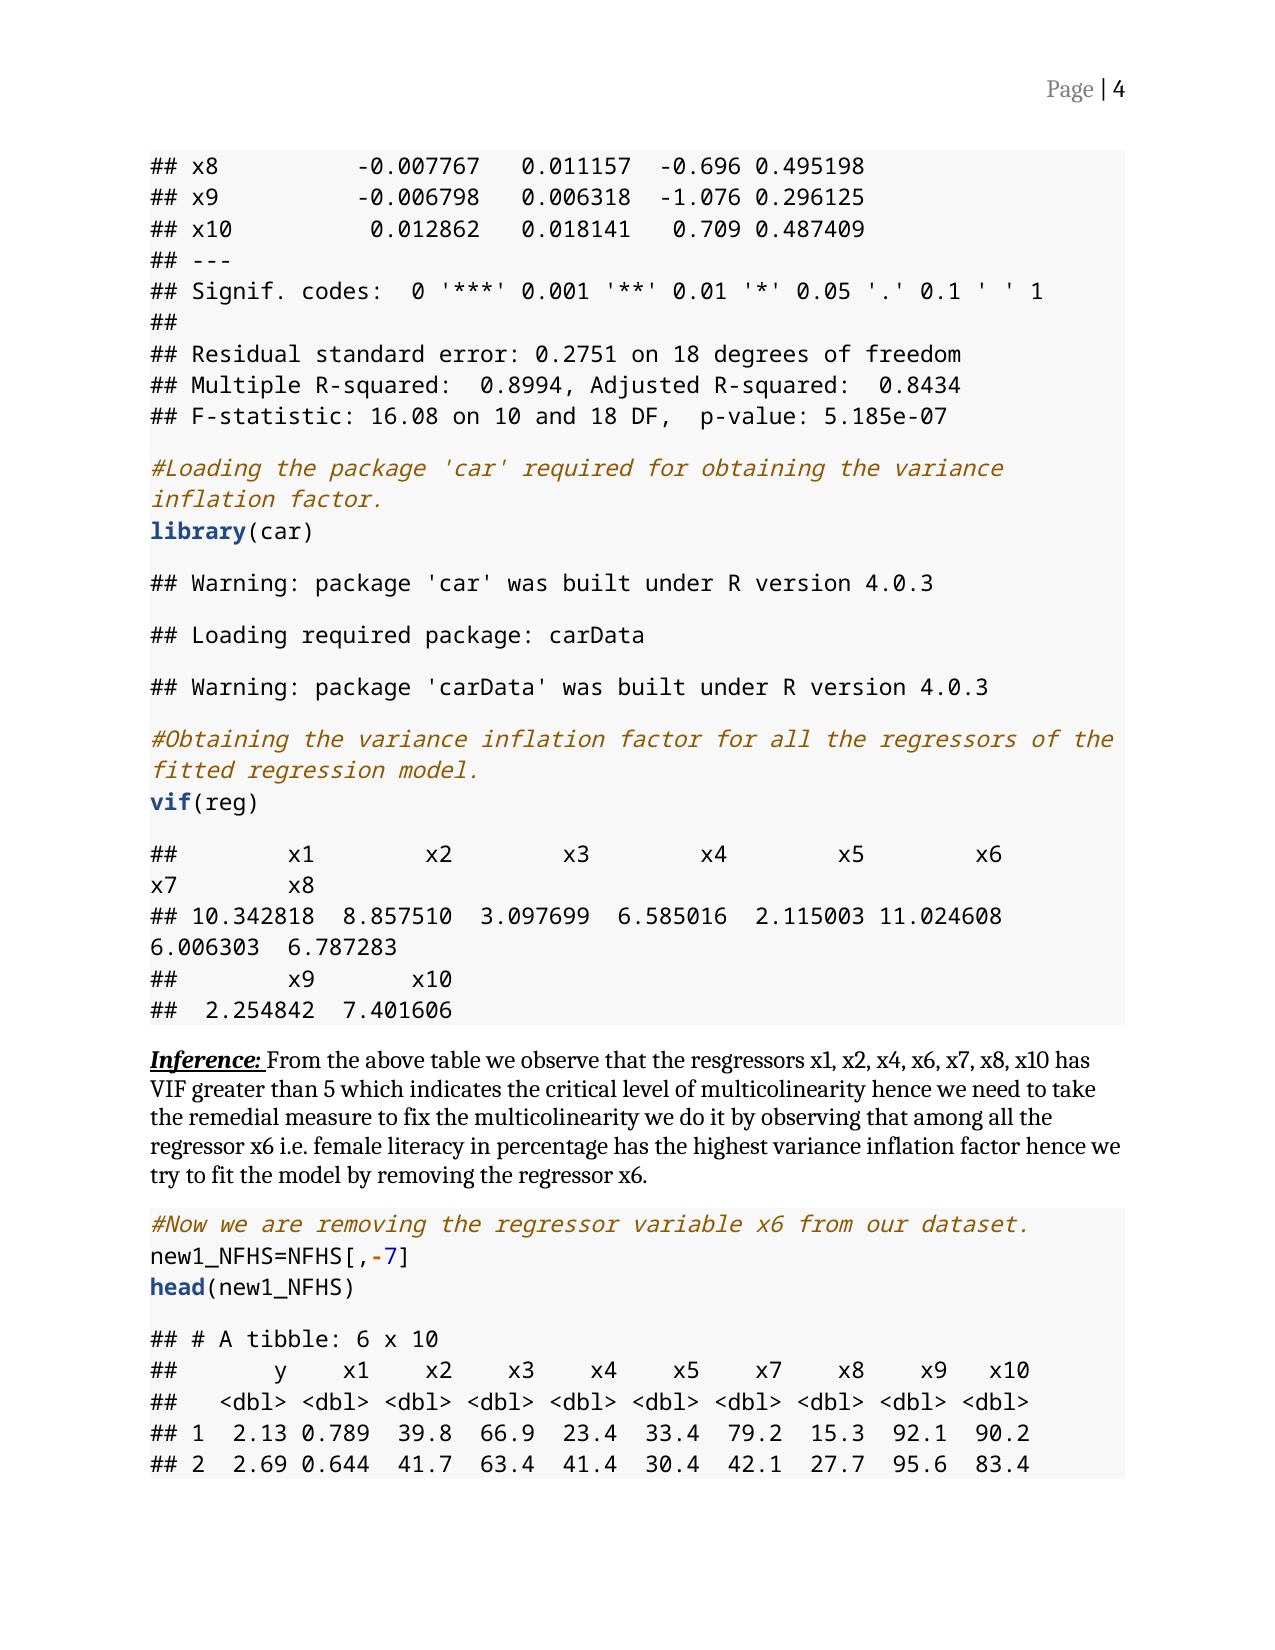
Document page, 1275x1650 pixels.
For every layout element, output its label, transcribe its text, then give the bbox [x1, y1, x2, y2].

text #Obtaining the variance inflation factor for all the regressors of the fitted regression model. vif(reg) [260, 723, 1125, 817]
text #Loading the package 'car' required for obtaining the variance inflation factor. library(car) [150, 452, 1125, 546]
text ## x1 x2 x3 x4 x5 x6 x7 x8 ## 10.342818 8.857510 3.097699 6.585016 2.115003 11.024608 6.006303 6.787283 ## x9 x10 ## 2.254842 7.401606 [150, 837, 1125, 1025]
text #Now we are removing the regressor variable x6 from our dataset. new1_NFHS=NFHS[,-7] head(new1_NFHS) [150, 1208, 1125, 1302]
text ## Warning: package 'car' was built under R version 4.0.3 [150, 567, 1125, 598]
text ## Loading required package: carData [150, 619, 1125, 650]
text Inference: From the above table we observe that the resgressors x1, x2, x4, x6, x7, x8, x10 has VIF greater than 5 which indicates the critical level of multicolinearity hence we need to take the remedial measure to fix the multicolinearity we do it by observing that among all the regressor x6 i.e. female literacy in percentage has the highest variance inflation factor hence we try to fit the model by removing the regressor x6. [150, 1046, 1125, 1189]
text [150, 150, 1125, 431]
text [150, 1323, 1125, 1479]
text ## Warning: package 'carData' was built under R version 4.0.3 [150, 671, 1125, 702]
